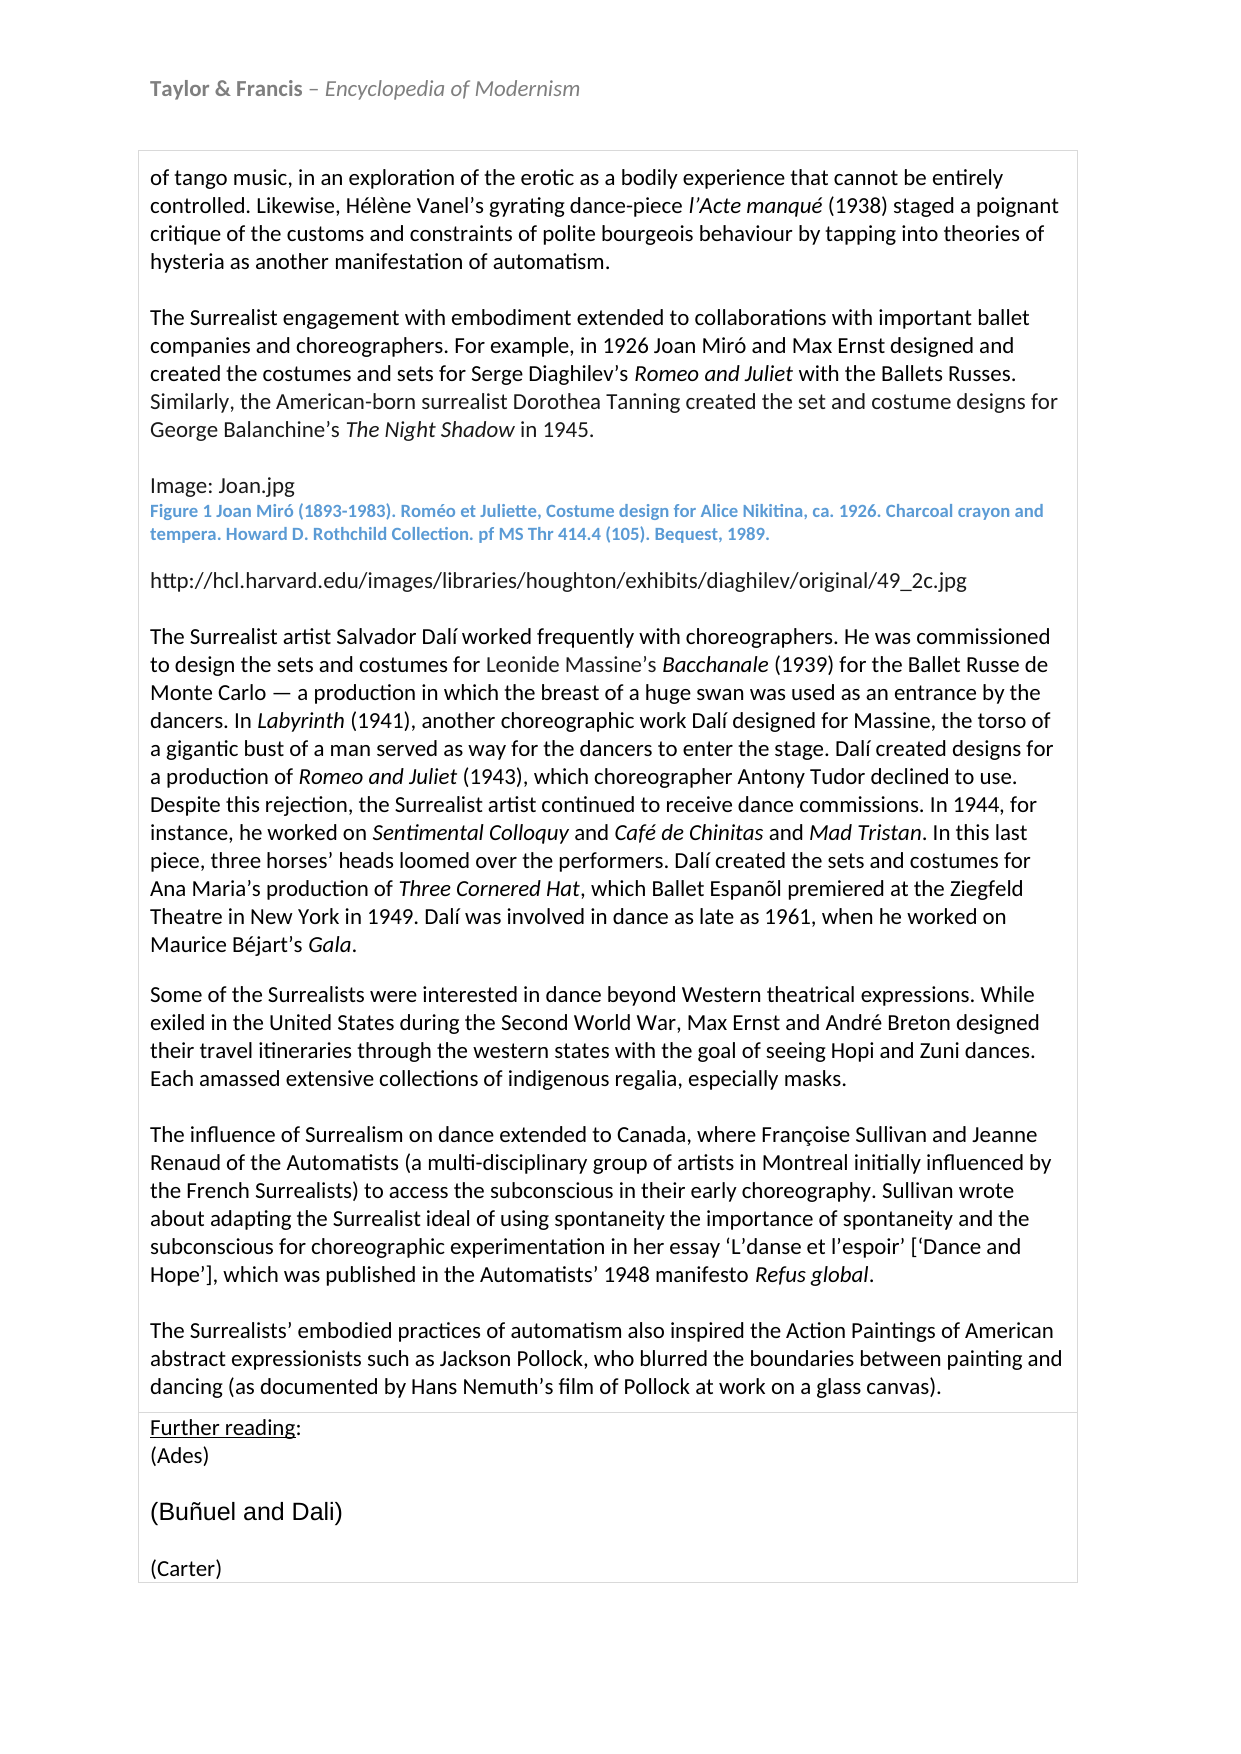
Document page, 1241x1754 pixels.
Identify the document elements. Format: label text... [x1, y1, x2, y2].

table_cell Further reading: [139, 1413, 1077, 1582]
